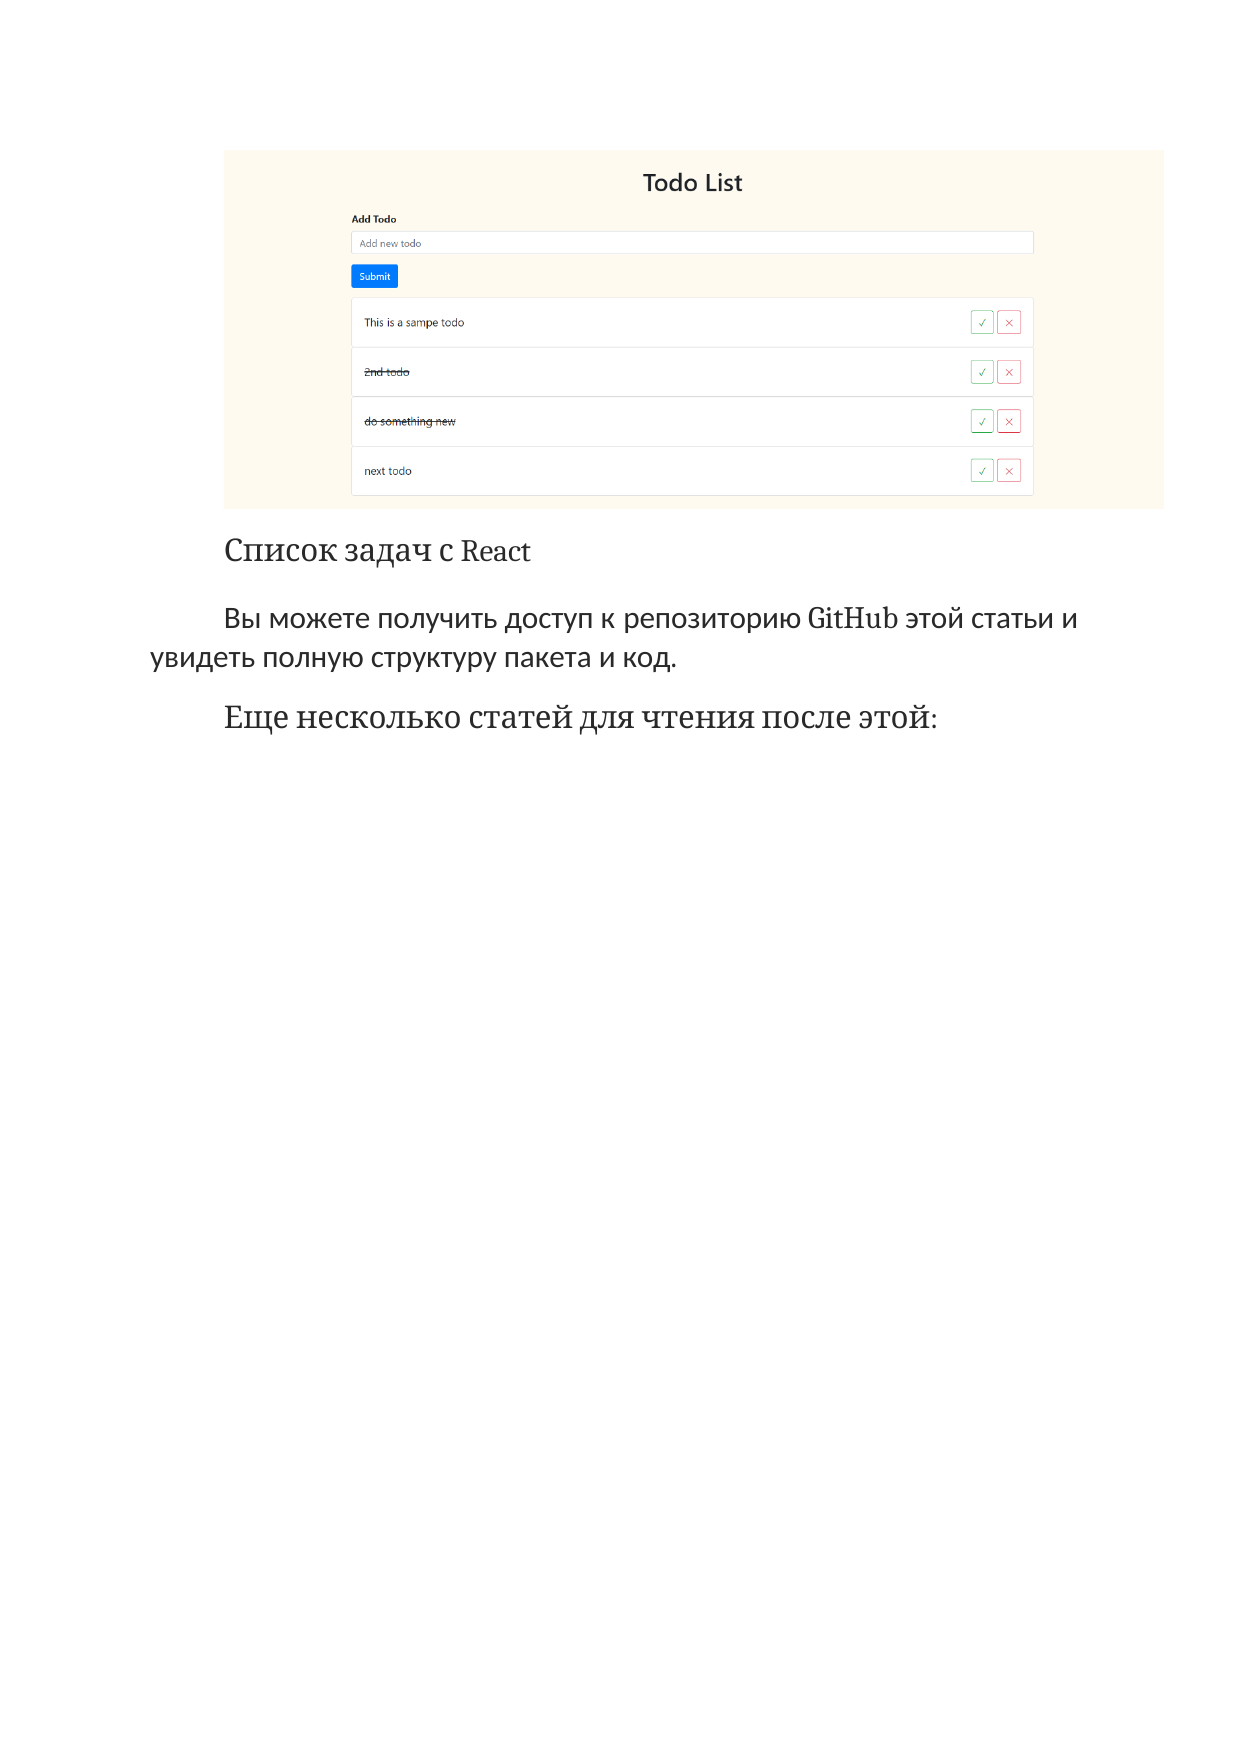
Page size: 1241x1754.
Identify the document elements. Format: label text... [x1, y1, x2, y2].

text Список задач с React [150, 534, 1090, 569]
picture [223, 150, 1164, 509]
text Еще несколько статей для чтения после этой: [150, 700, 1090, 736]
text Вы можете получить доступ к репозиторию GitHub этой статьи и увидеть полную структуру пакета и код. [150, 594, 1090, 675]
